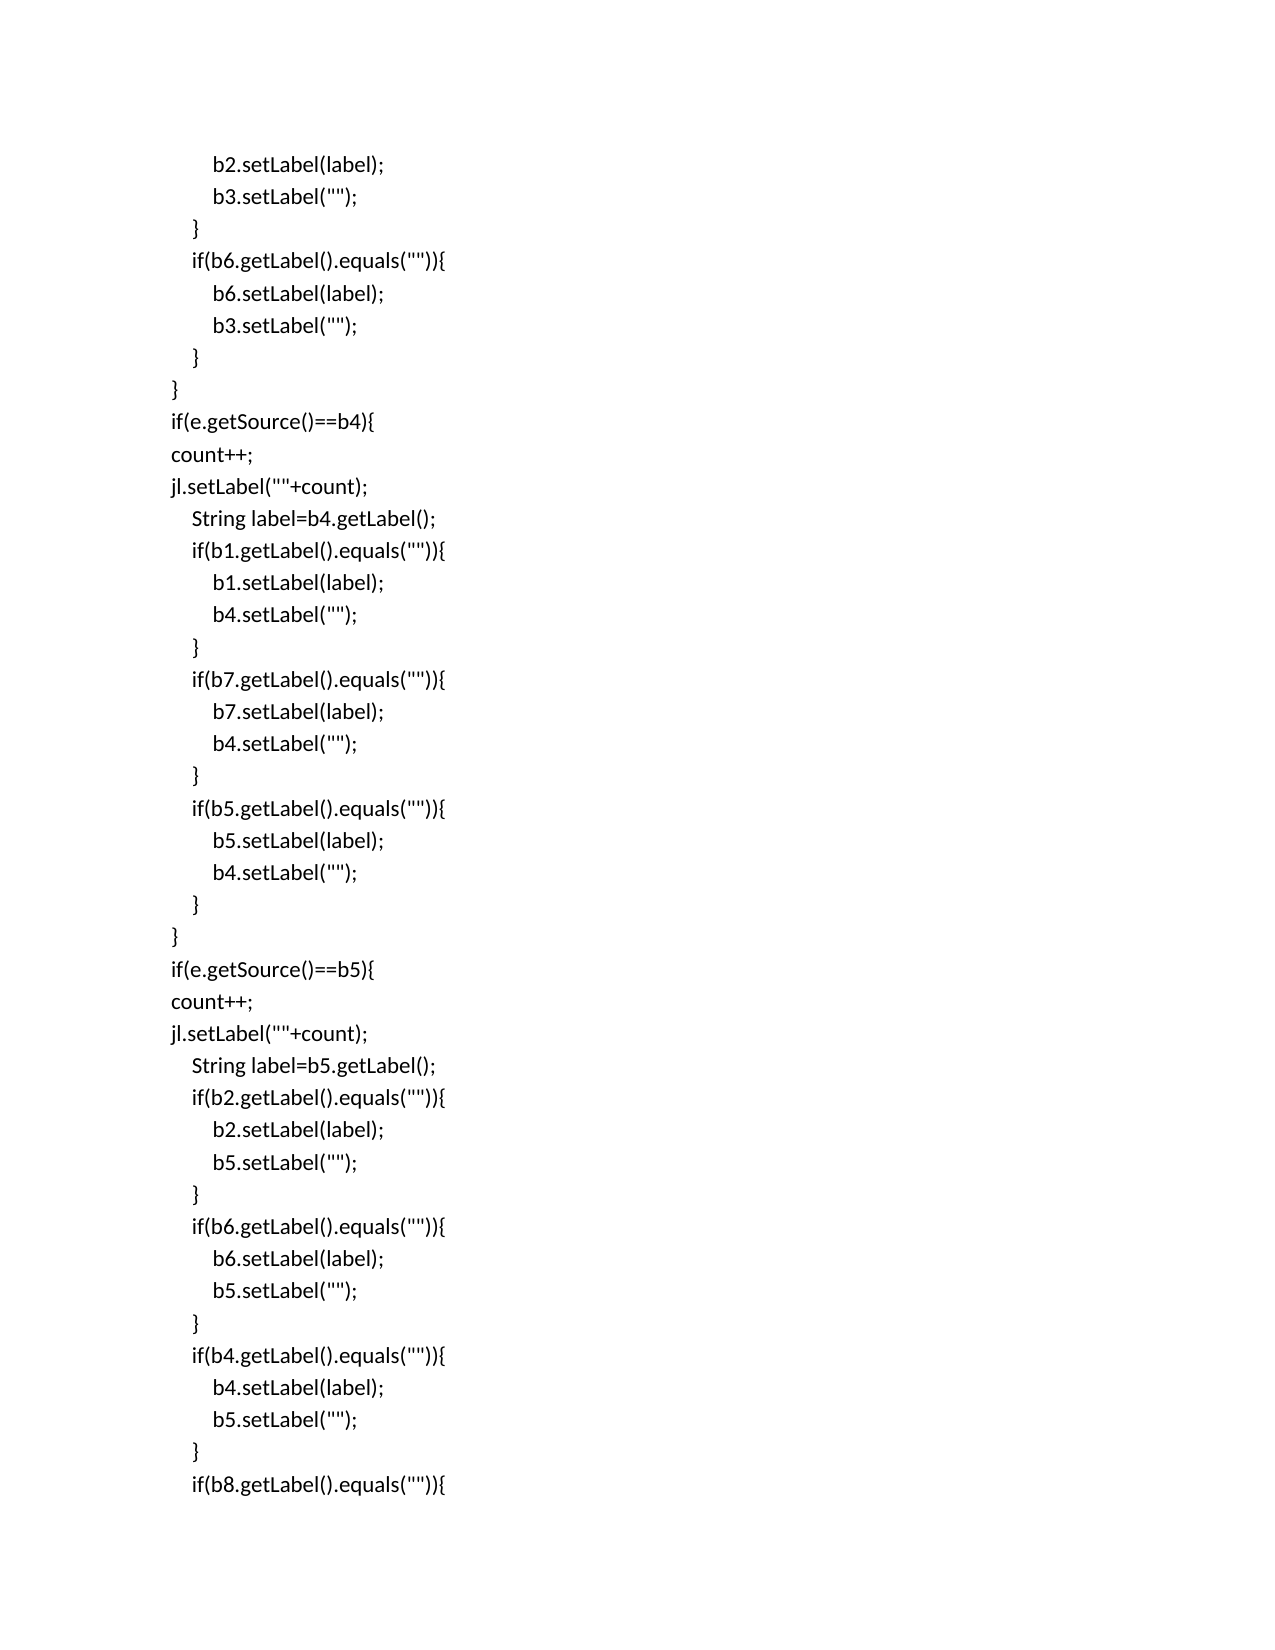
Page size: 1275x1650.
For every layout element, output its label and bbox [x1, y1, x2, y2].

text [150, 150, 1125, 1498]
